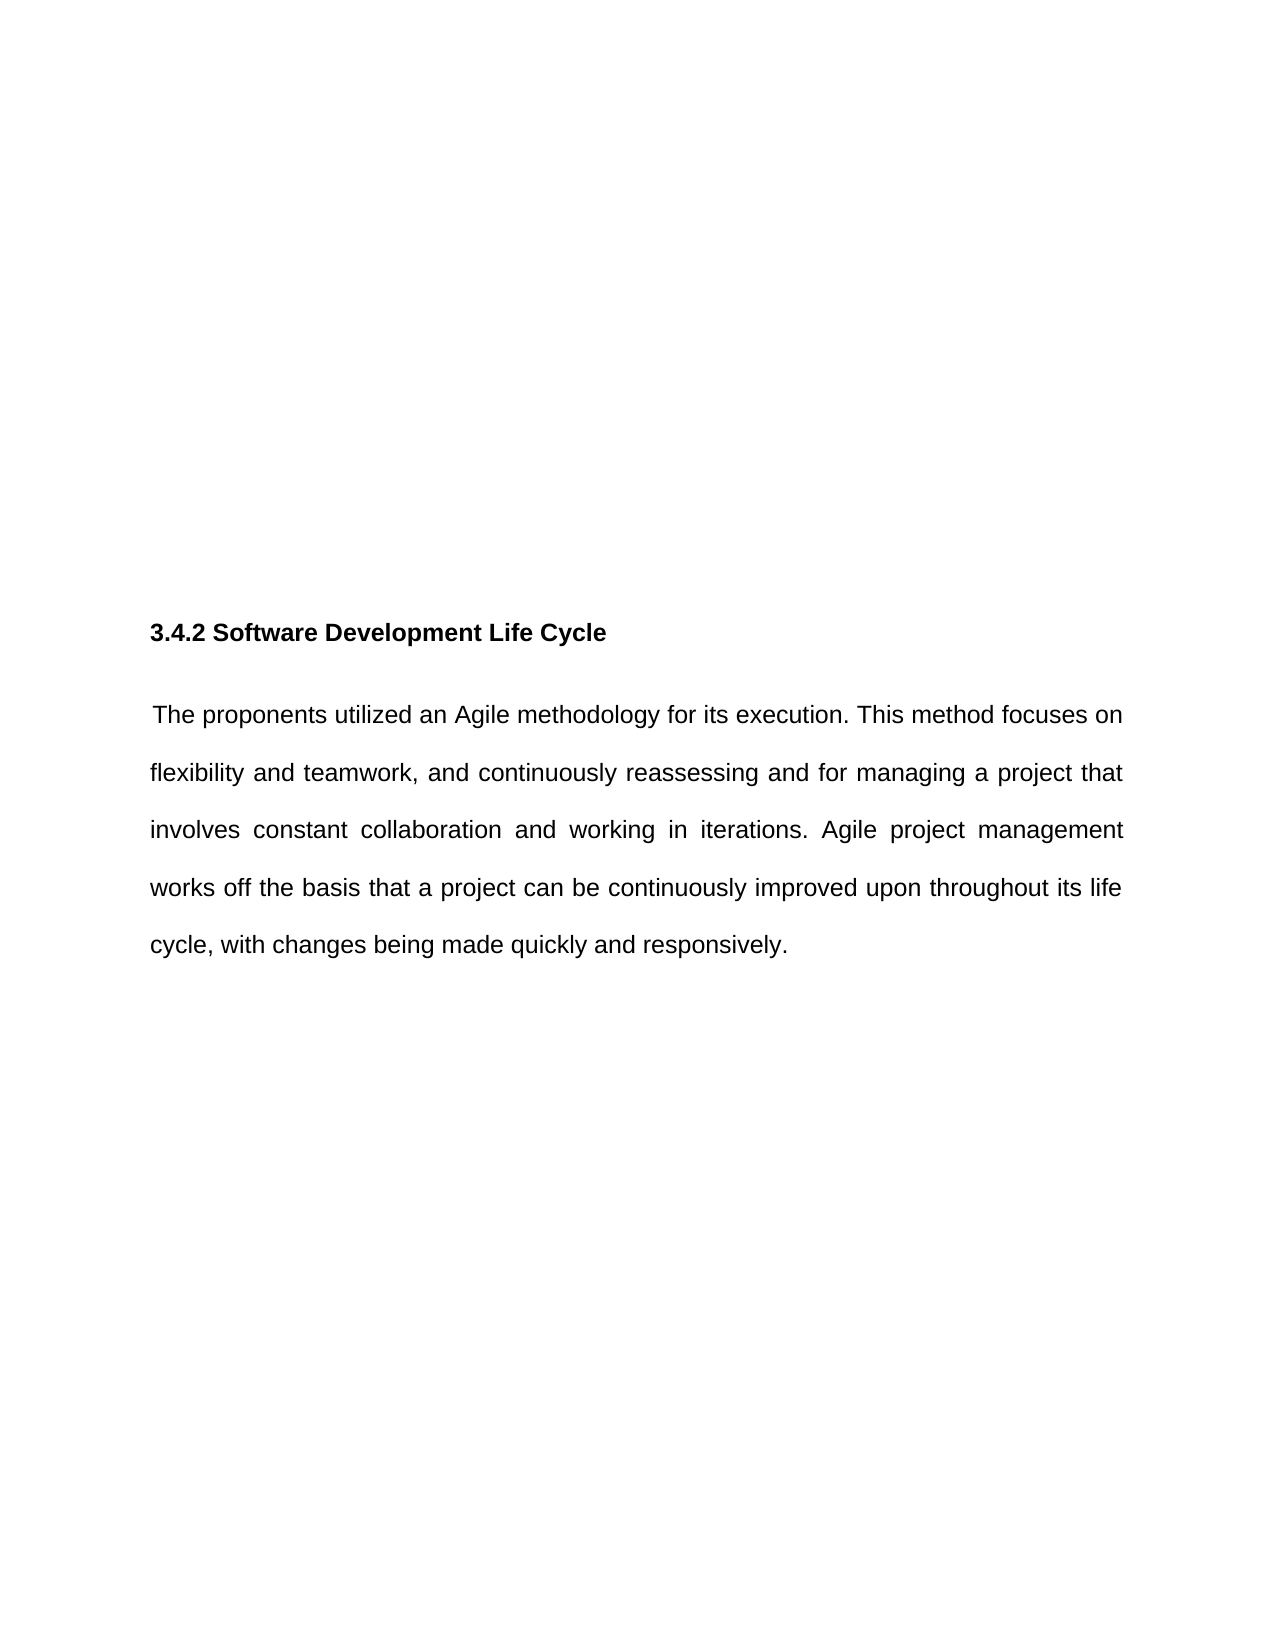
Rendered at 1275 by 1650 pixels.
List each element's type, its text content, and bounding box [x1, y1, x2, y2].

text The proponents utilized an Agile methodology for its execution. This method focuses on flexibility and teamwork, and continuously reassessing and for managing a project that involves constant collaboration and working in iterations. Agile project management works off the basis that a project can be continuously improved upon throughout its life cycle, with changes being made quickly and responsively. [150, 700, 1125, 959]
text 3.4.2 Software Development Life Cycle [150, 618, 1125, 647]
